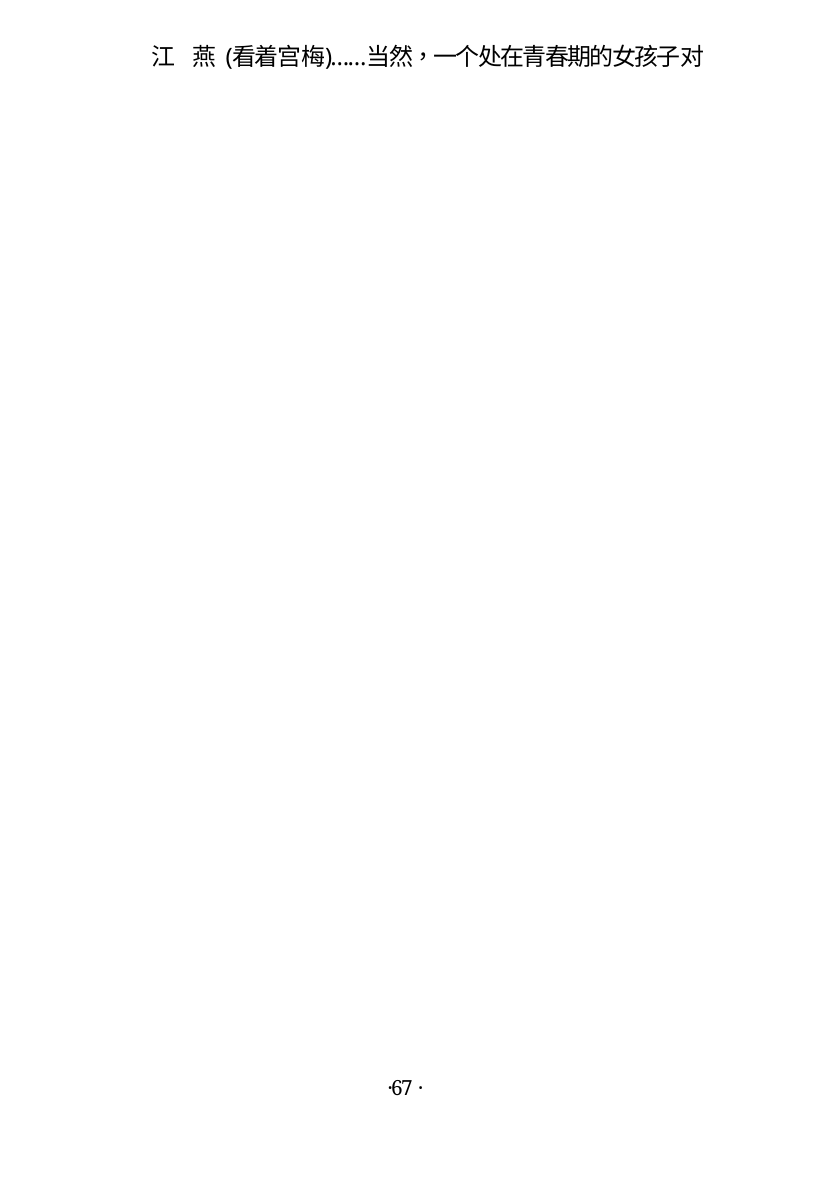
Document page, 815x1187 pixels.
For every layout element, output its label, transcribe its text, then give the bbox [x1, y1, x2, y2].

text 江 燕 (看着宫梅)……当然，一个处在青春期的女孩子对 [122, 42, 705, 71]
